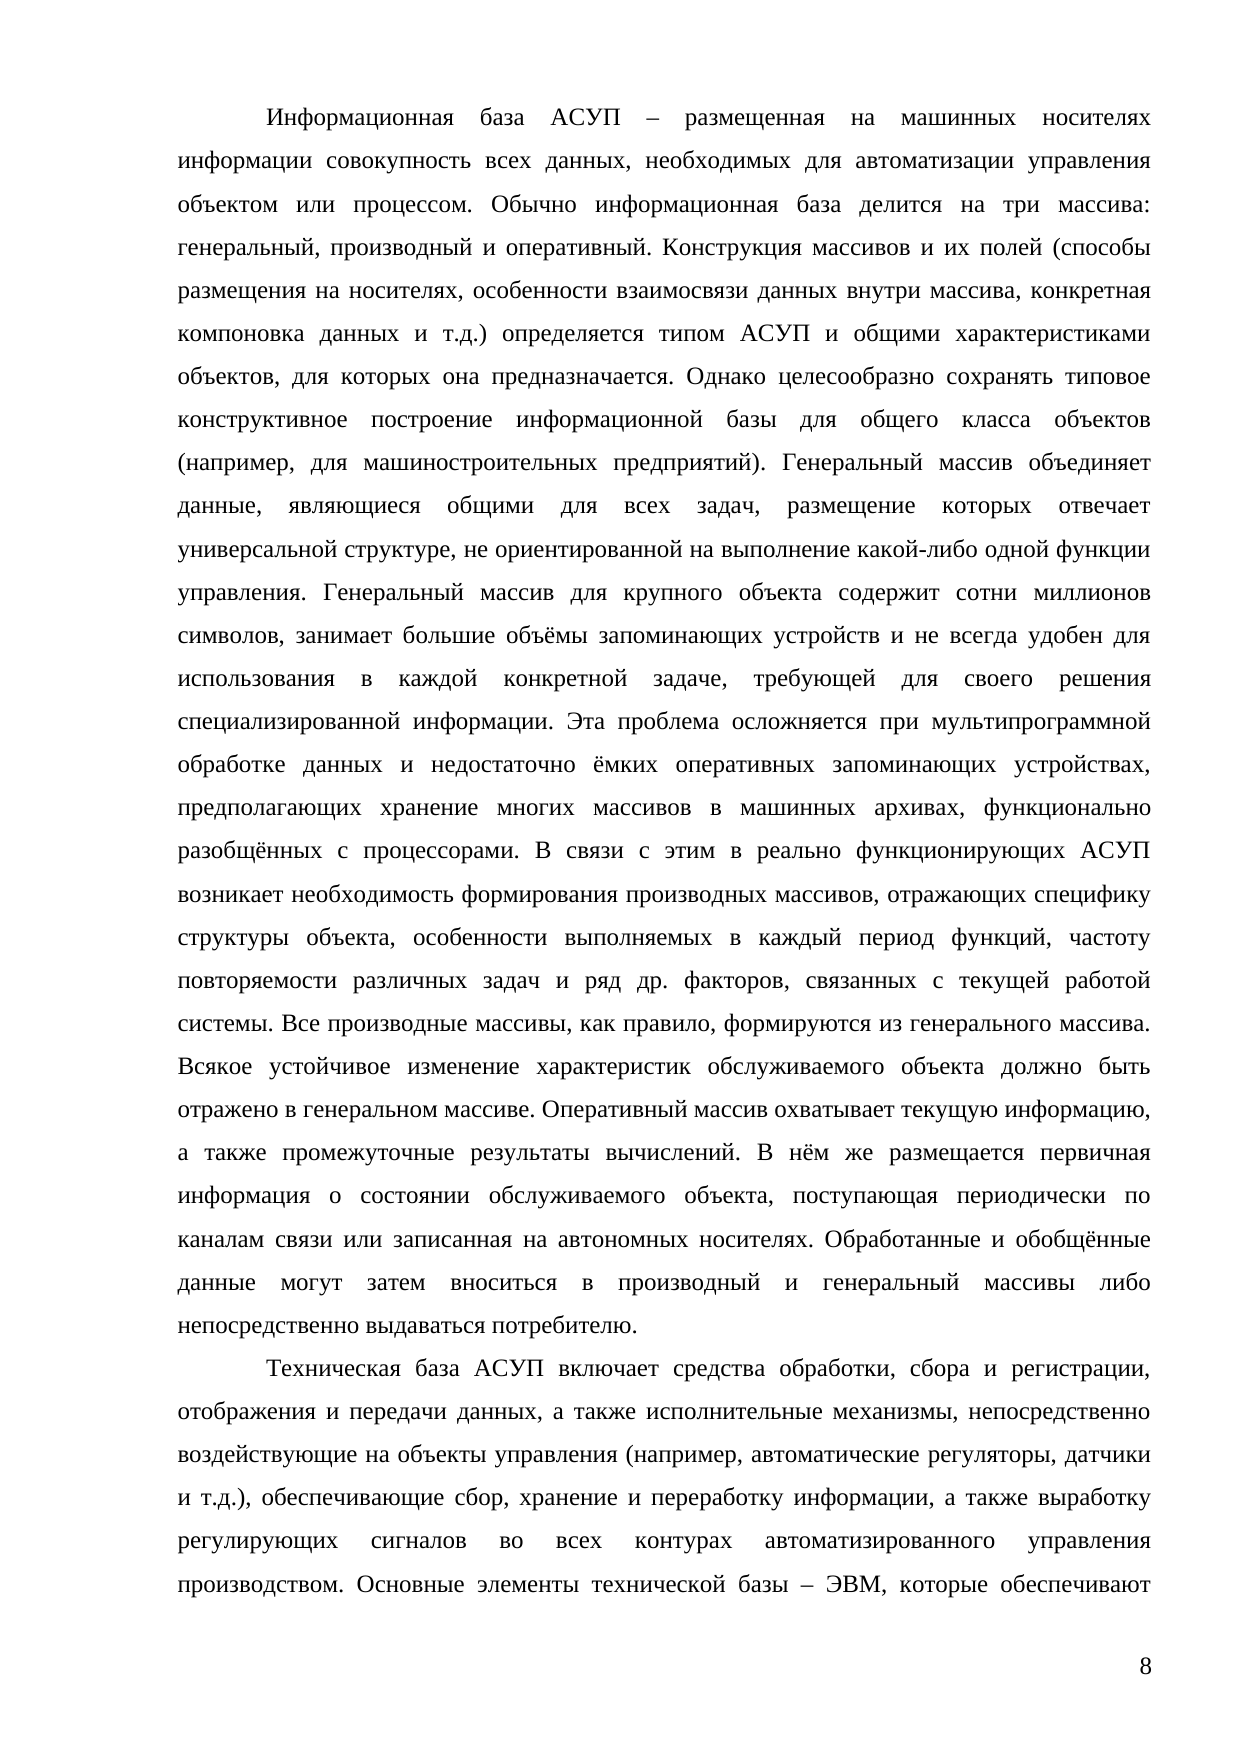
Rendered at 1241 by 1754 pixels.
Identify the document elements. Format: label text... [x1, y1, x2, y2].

text Информационная база АСУП – размещенная на машинных носителях информации совокупность всех данных, необходимых для автоматизации управления объектом или процессом. Обычно информационная база делится на три массива: генеральный, производный и оперативный. Конструкция массивов и их полей (способы размещения на носителях, особенности взаимосвязи данных внутри массива, конкретная компоновка данных и т.д.) определяется типом АСУП и общими характеристиками объектов, для которых она предназначается. Однако целесообразно сохранять типовое конструктивное построение информационной базы для общего класса объектов (например, для машиностроительных предприятий). Генеральный массив объединяет данные, являющиеся общими для всех задач, размещение которых отвечает универсальной структуре, не ориентированной на выполнение какой-либо одной функции управления. Генеральный массив для крупного объекта содержит сотни миллионов символов, занимает большие объёмы запоминающих устройств и не всегда удобен для использования в каждой конкретной задаче, требующей для своего решения специализированной информации. Эта проблема осложняется при мультипрограммной обработке данных и недостаточно ёмких оперативных запоминающих устройствах, предполагающих хранение многих массивов в машинных архивах, функционально разобщённых с процессорами. В связи с этим в реально функционирующих АСУП возникает необходимость формирования производных массивов, отражающих специфику структуры объекта, особенности выполняемых в каждый период функций, частоту повторяемости различных задач и ряд др. факторов, связанных с текущей работой системы. Все производные массивы, как правило, формируются из генерального массива. Всякое устойчивое изменение характеристик обслуживаемого объекта должно быть отражено в генеральном массиве. Оперативный массив охватывает текущую информацию, а также промежуточные результаты вычислений. В нём же размещается первичная информация о состоянии обслуживаемого объекта, поступающая периодически по каналам связи или записанная на автономных носителях. Обработанные и обобщённые данные могут затем вноситься в производный и генеральный массивы либо непосредственно выдаваться потребителю. [177, 102, 1152, 1339]
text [177, 1353, 1152, 1597]
